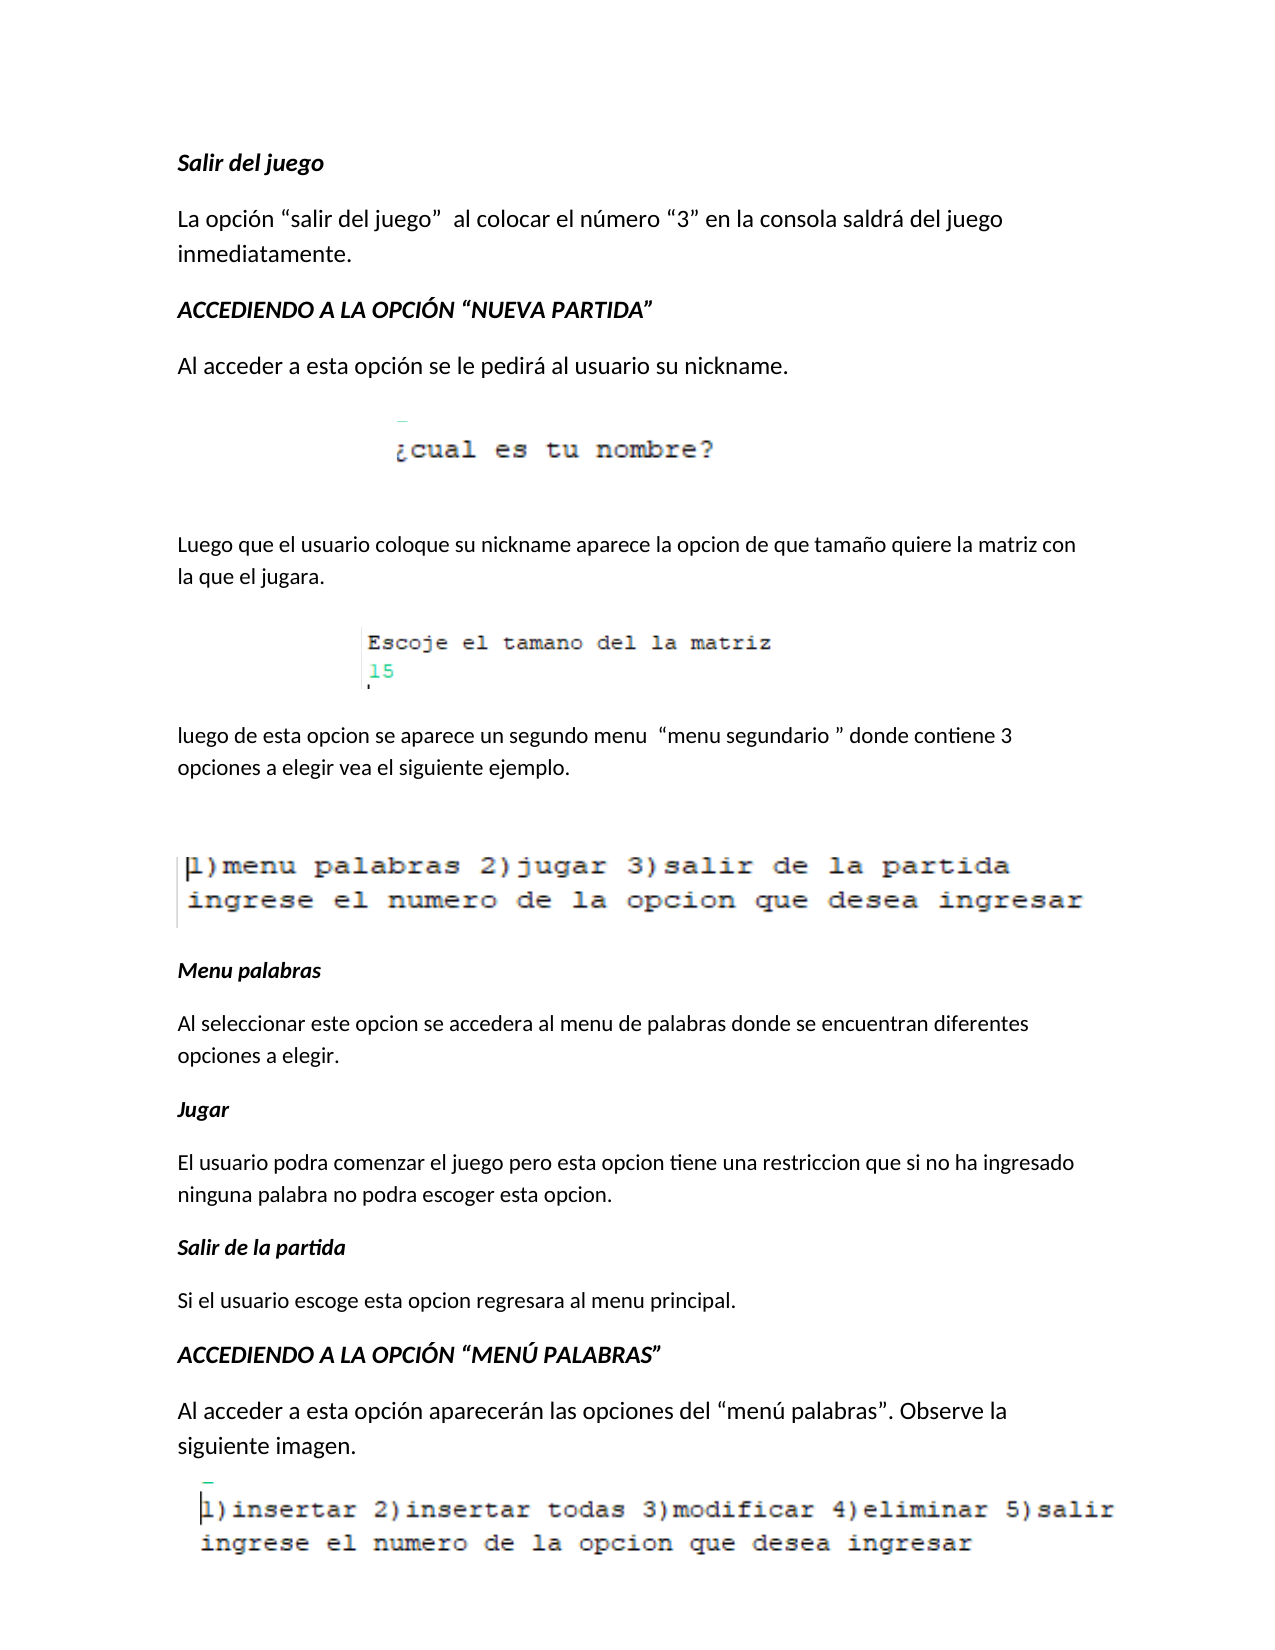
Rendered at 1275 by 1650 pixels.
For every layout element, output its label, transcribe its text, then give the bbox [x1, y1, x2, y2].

text Accediendo a la opción “nueva partida” [177, 294, 1098, 325]
text El usuario podra comenzar el juego pero esta opcion tiene una restriccion que si no ha ingresado ninguna palabra no podra escoger esta opcion. [177, 1148, 1098, 1208]
text Al seleccionar este opcion se accedera al menu de palabras donde se encuentran diferentes opciones a elegir. [177, 1009, 1098, 1070]
text luego de esta opcion se aparece un segundo menu “menu segundario ” donde contiene 3 opciones a elegir vea el siguiente ejemplo. [177, 721, 1098, 781]
text Menu palabras [177, 928, 1098, 984]
picture [200, 1482, 1143, 1570]
text Si el usuario escoge esta opcion regresara al menu principal. [177, 1286, 1098, 1314]
text Salir de la partida [177, 1233, 1098, 1261]
picture [396, 421, 738, 501]
picture [361, 627, 813, 689]
picture [176, 857, 1128, 928]
text Salir del juego [177, 148, 1098, 178]
text La opción “salir del juego” al colocar el número “3” en la consola saldrá del juego inmediatamente. [177, 203, 1098, 269]
text Al acceder a esta opción se le pedirá al usuario su nickname. [177, 350, 1098, 381]
text Luego que el usuario coloque su nickname aparece la opcion de que tamaño quiere la matriz con la que el jugara. [177, 406, 1098, 590]
text Accediendo a la opción “Menú palabras” [177, 1339, 1098, 1369]
text Jugar [177, 1095, 1098, 1123]
text Al acceder a esta opción aparecerán las opciones del “menú palabras”. Observe la siguiente imagen. [177, 1395, 1098, 1460]
